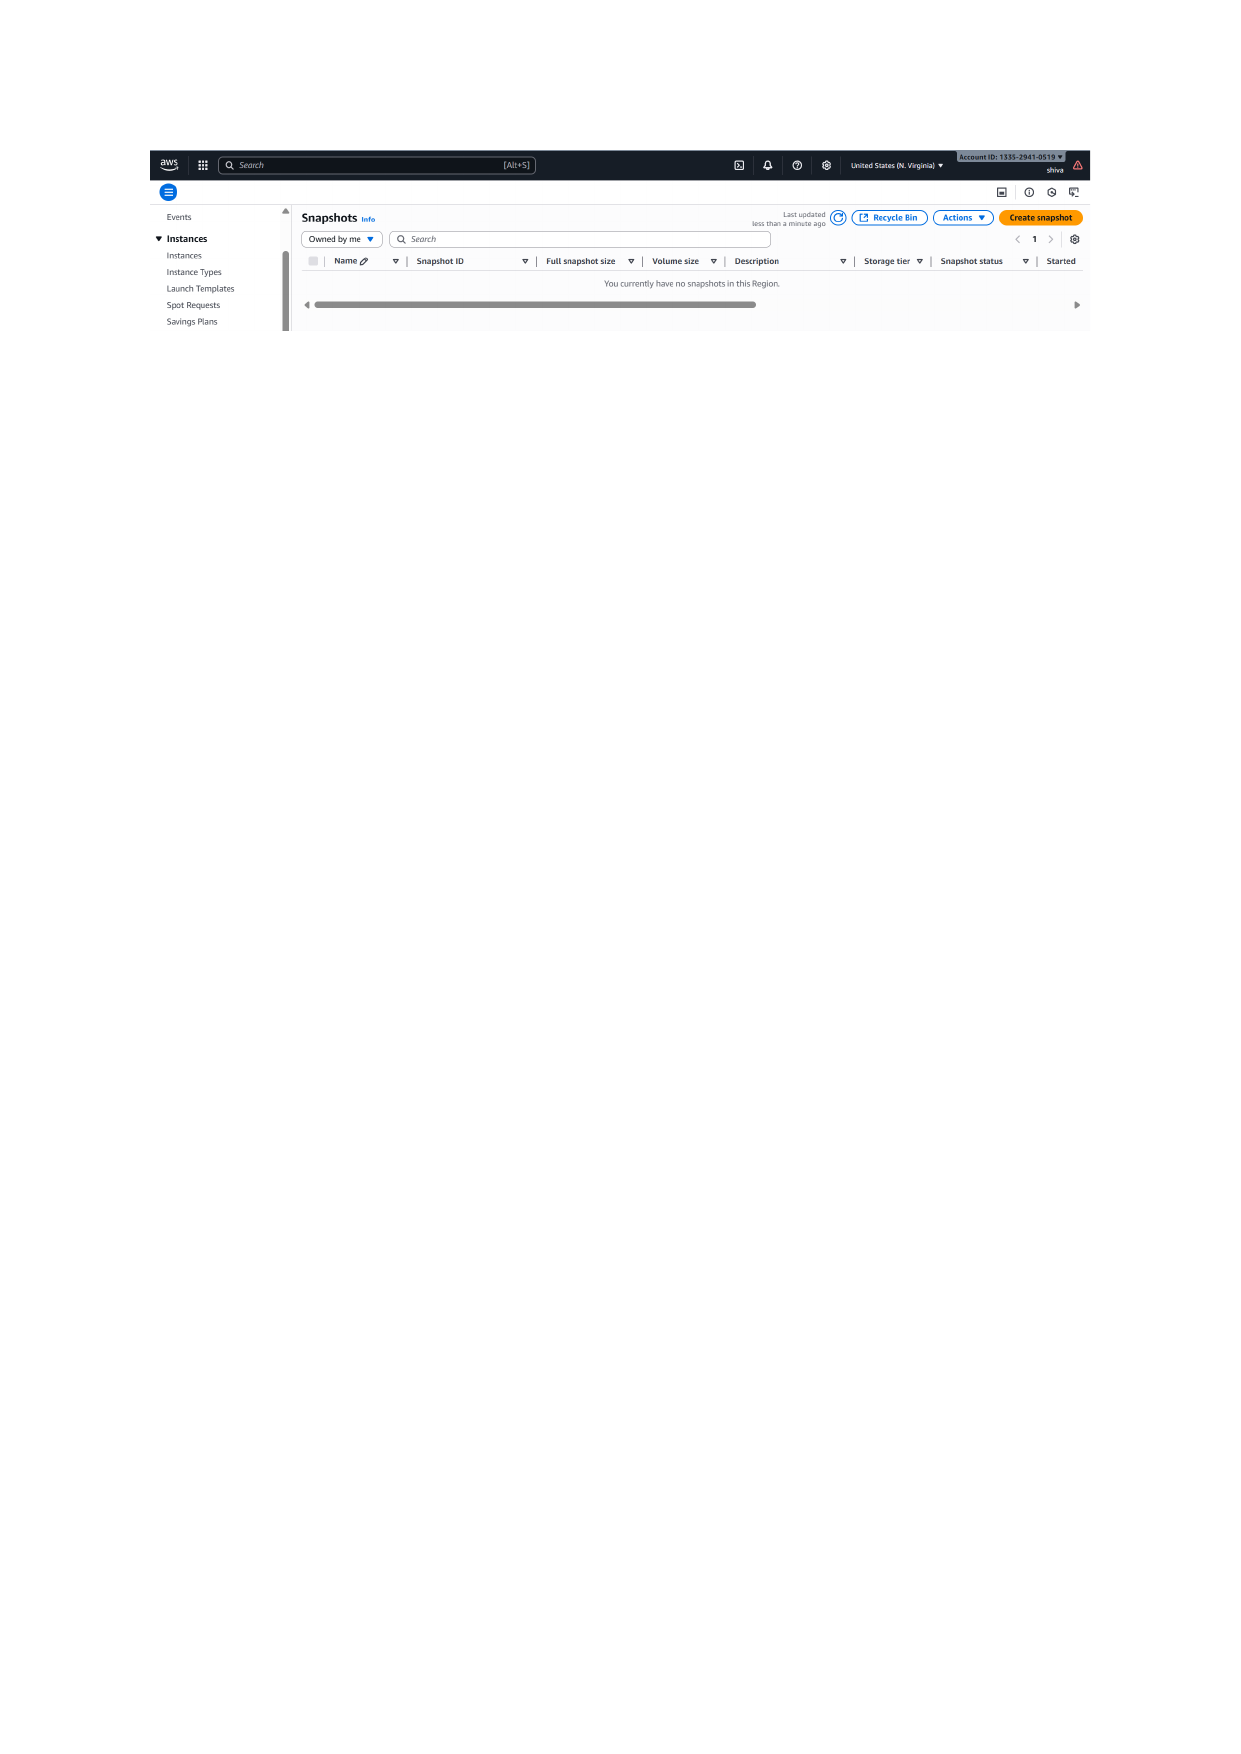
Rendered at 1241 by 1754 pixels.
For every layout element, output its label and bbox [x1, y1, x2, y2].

picture [150, 150, 1091, 331]
